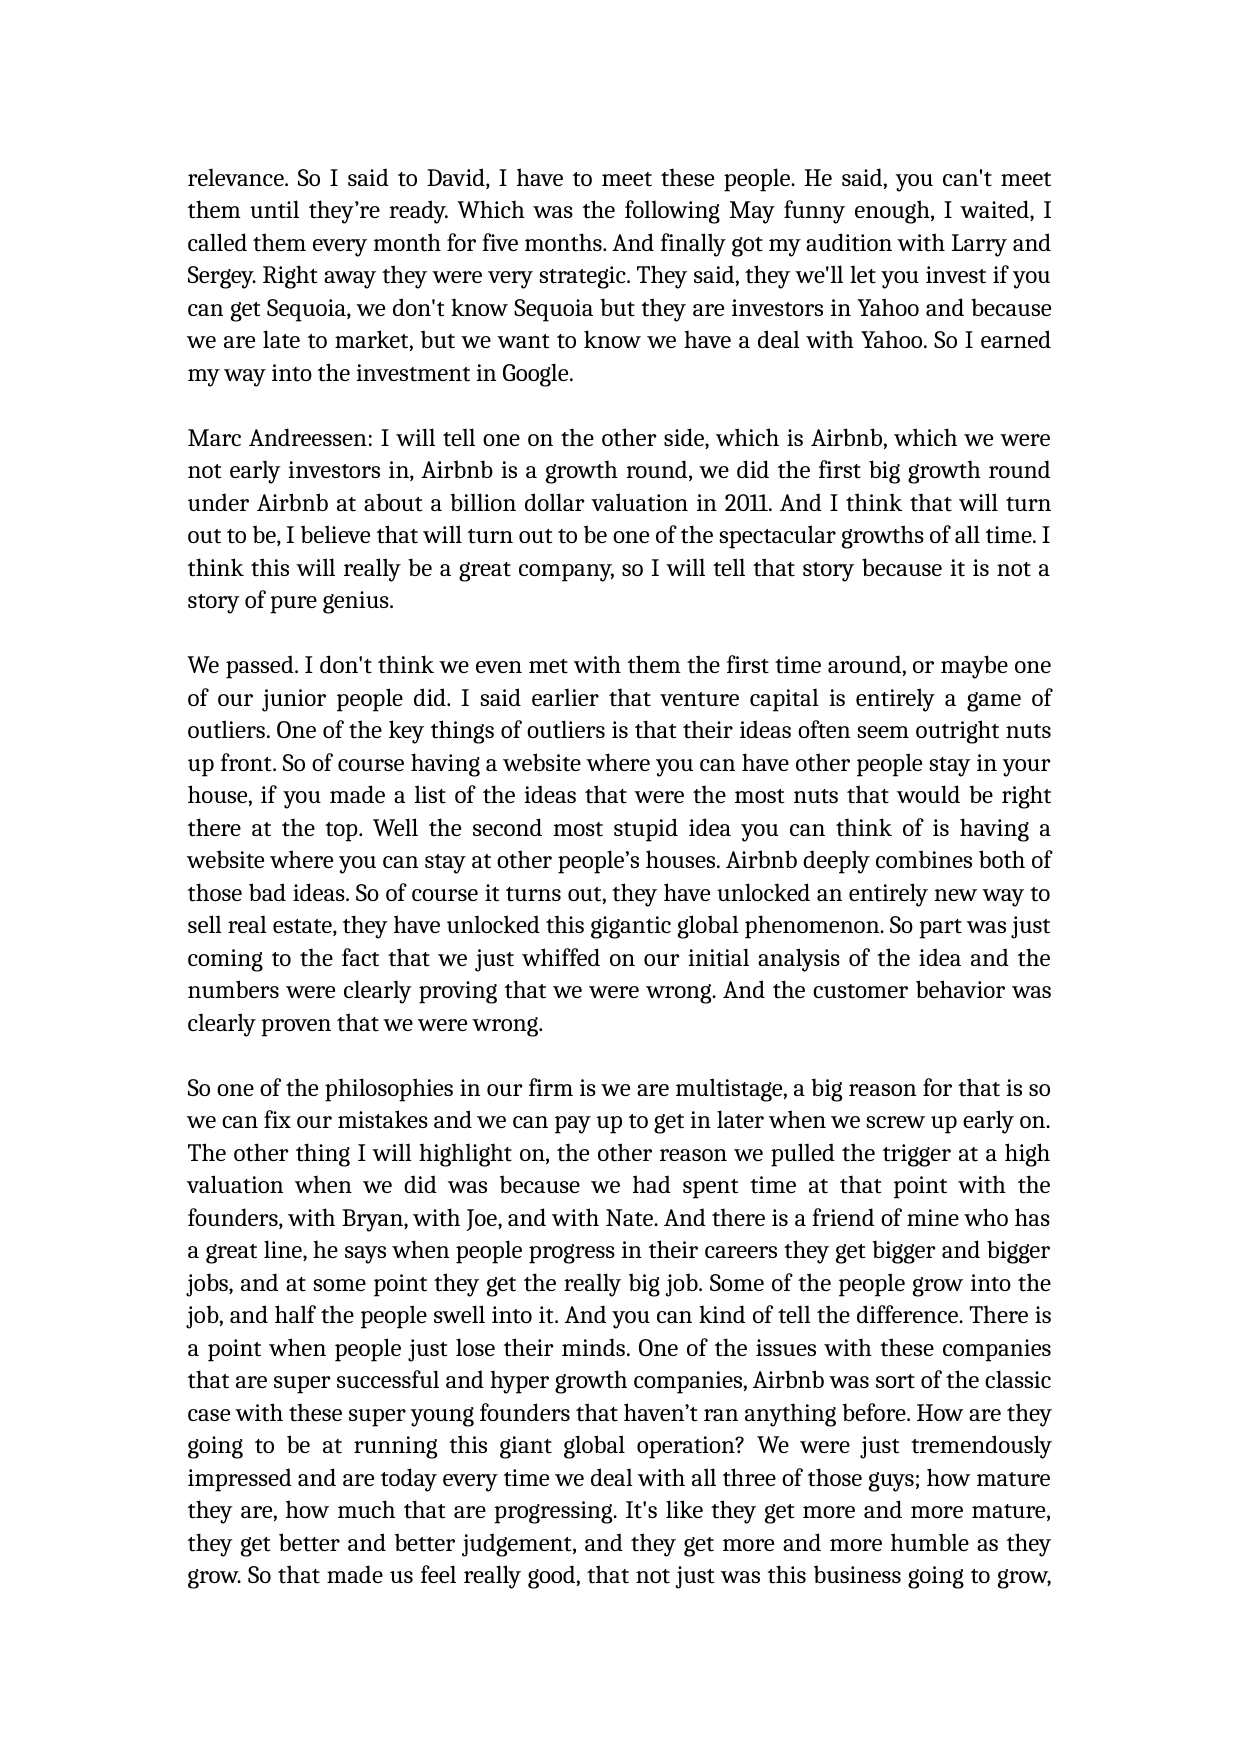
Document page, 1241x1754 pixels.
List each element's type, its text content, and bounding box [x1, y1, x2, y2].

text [187, 1072, 1053, 1592]
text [187, 162, 1053, 389]
text We passed. I don't think we even met with them the first time around, or maybe one of our junior people did. I said earlier that venture capital is entirely a game of outliers. One of the key things of outliers is that their ideas often seem outright nuts up front. So of course having a website where you can have other people stay in your house, if you made a list of the ideas that were the most nuts that would be right there at the top. Well the second most stupid idea you can think of is having a website where you can stay at other people’s houses. Airbnb deeply combines both of those bad ideas. So of course it turns out, they have unlocked an entirely new way to sell real estate, they have unlocked this gigantic global phenomenon. So part was just coming to the fact that we just whiffed on our initial analysis of the idea and the numbers were clearly proving that we were wrong. And the customer behavior was clearly proven that we were wrong. [187, 649, 1053, 1039]
text Marc Andreessen: I will tell one on the other side, which is Airbnb, which we were not early investors in, Airbnb is a growth round, we did the first big growth round under Airbnb at about a billion dollar valuation in 2011. And I think that will turn out to be, I believe that will turn out to be one of the spectacular growths of all time. I think this will really be a great company, so I will tell that story because it is not a story of pure genius. [187, 422, 1053, 617]
